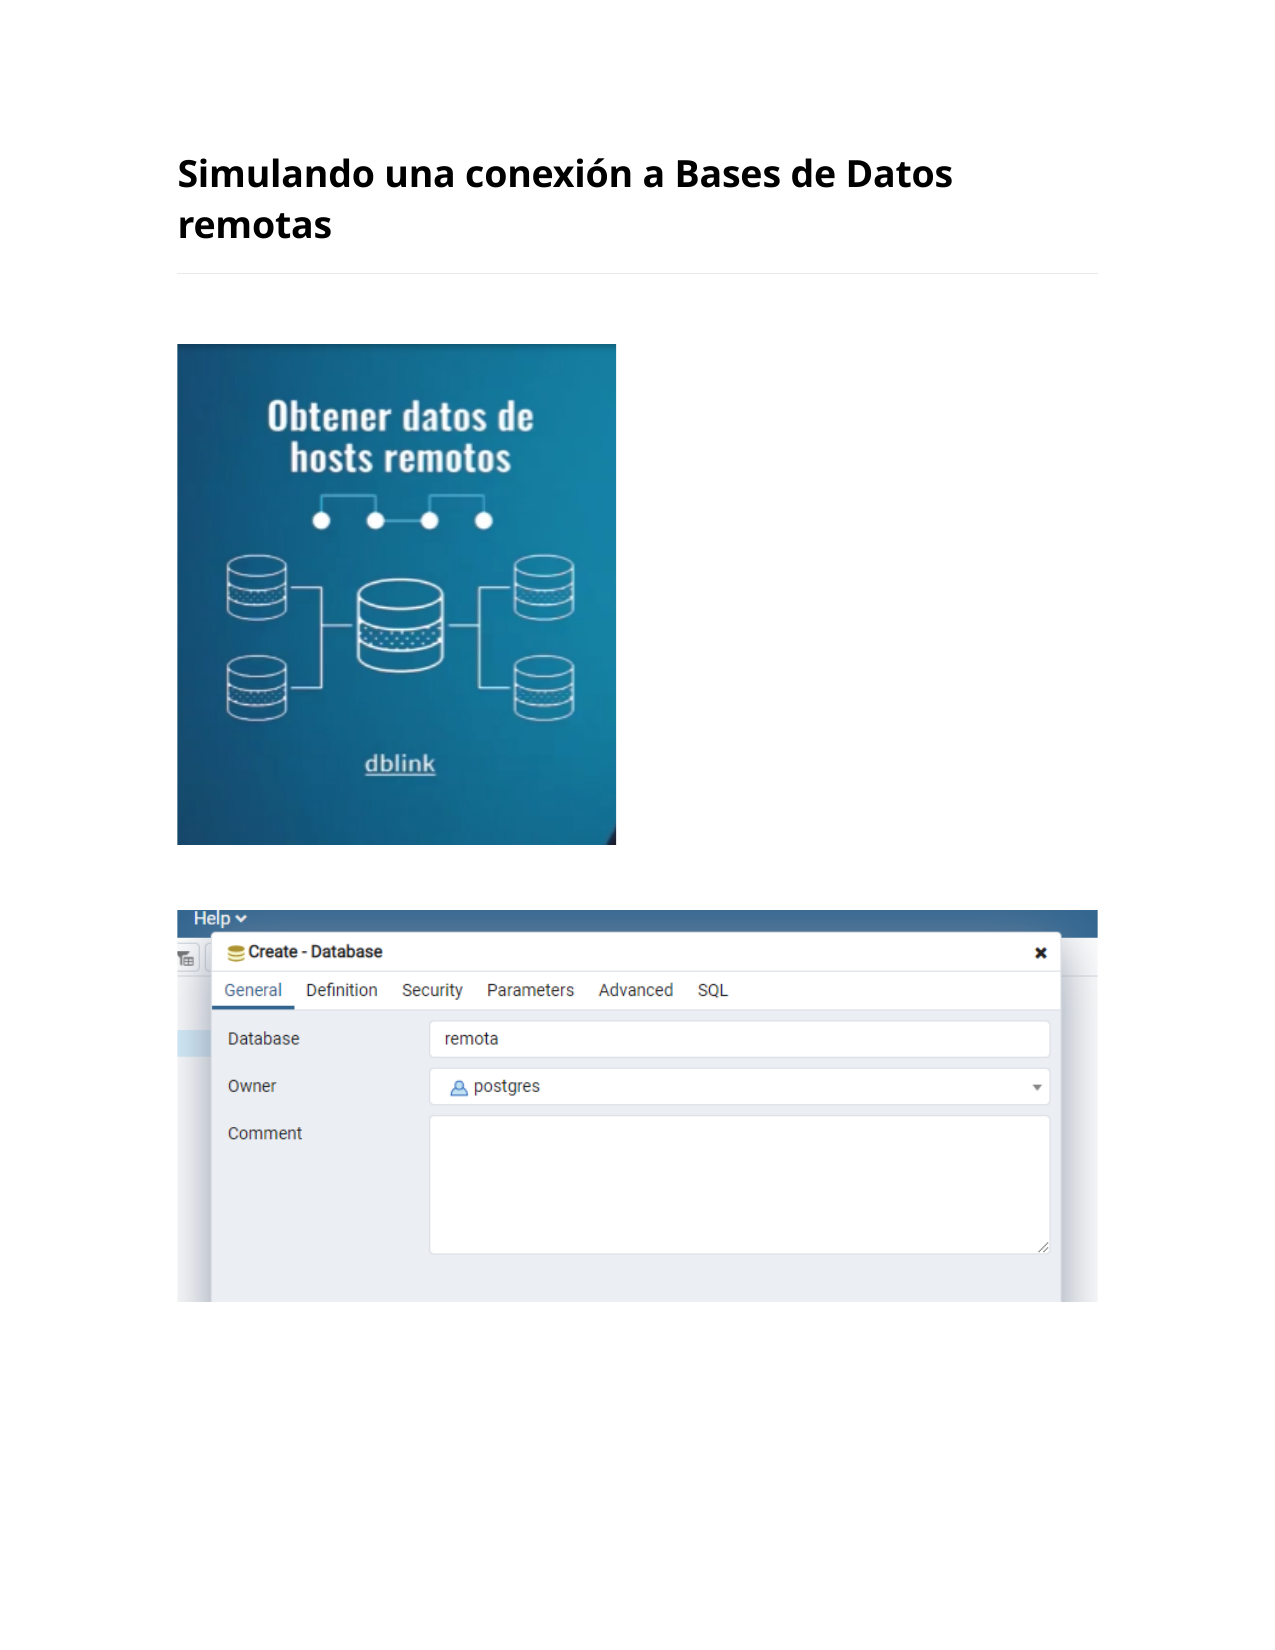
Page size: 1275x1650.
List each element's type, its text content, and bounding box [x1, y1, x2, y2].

picture [177, 910, 1098, 1302]
picture [177, 344, 617, 845]
text Simulando una conexión a Bases de Datos remotas [177, 148, 1098, 273]
